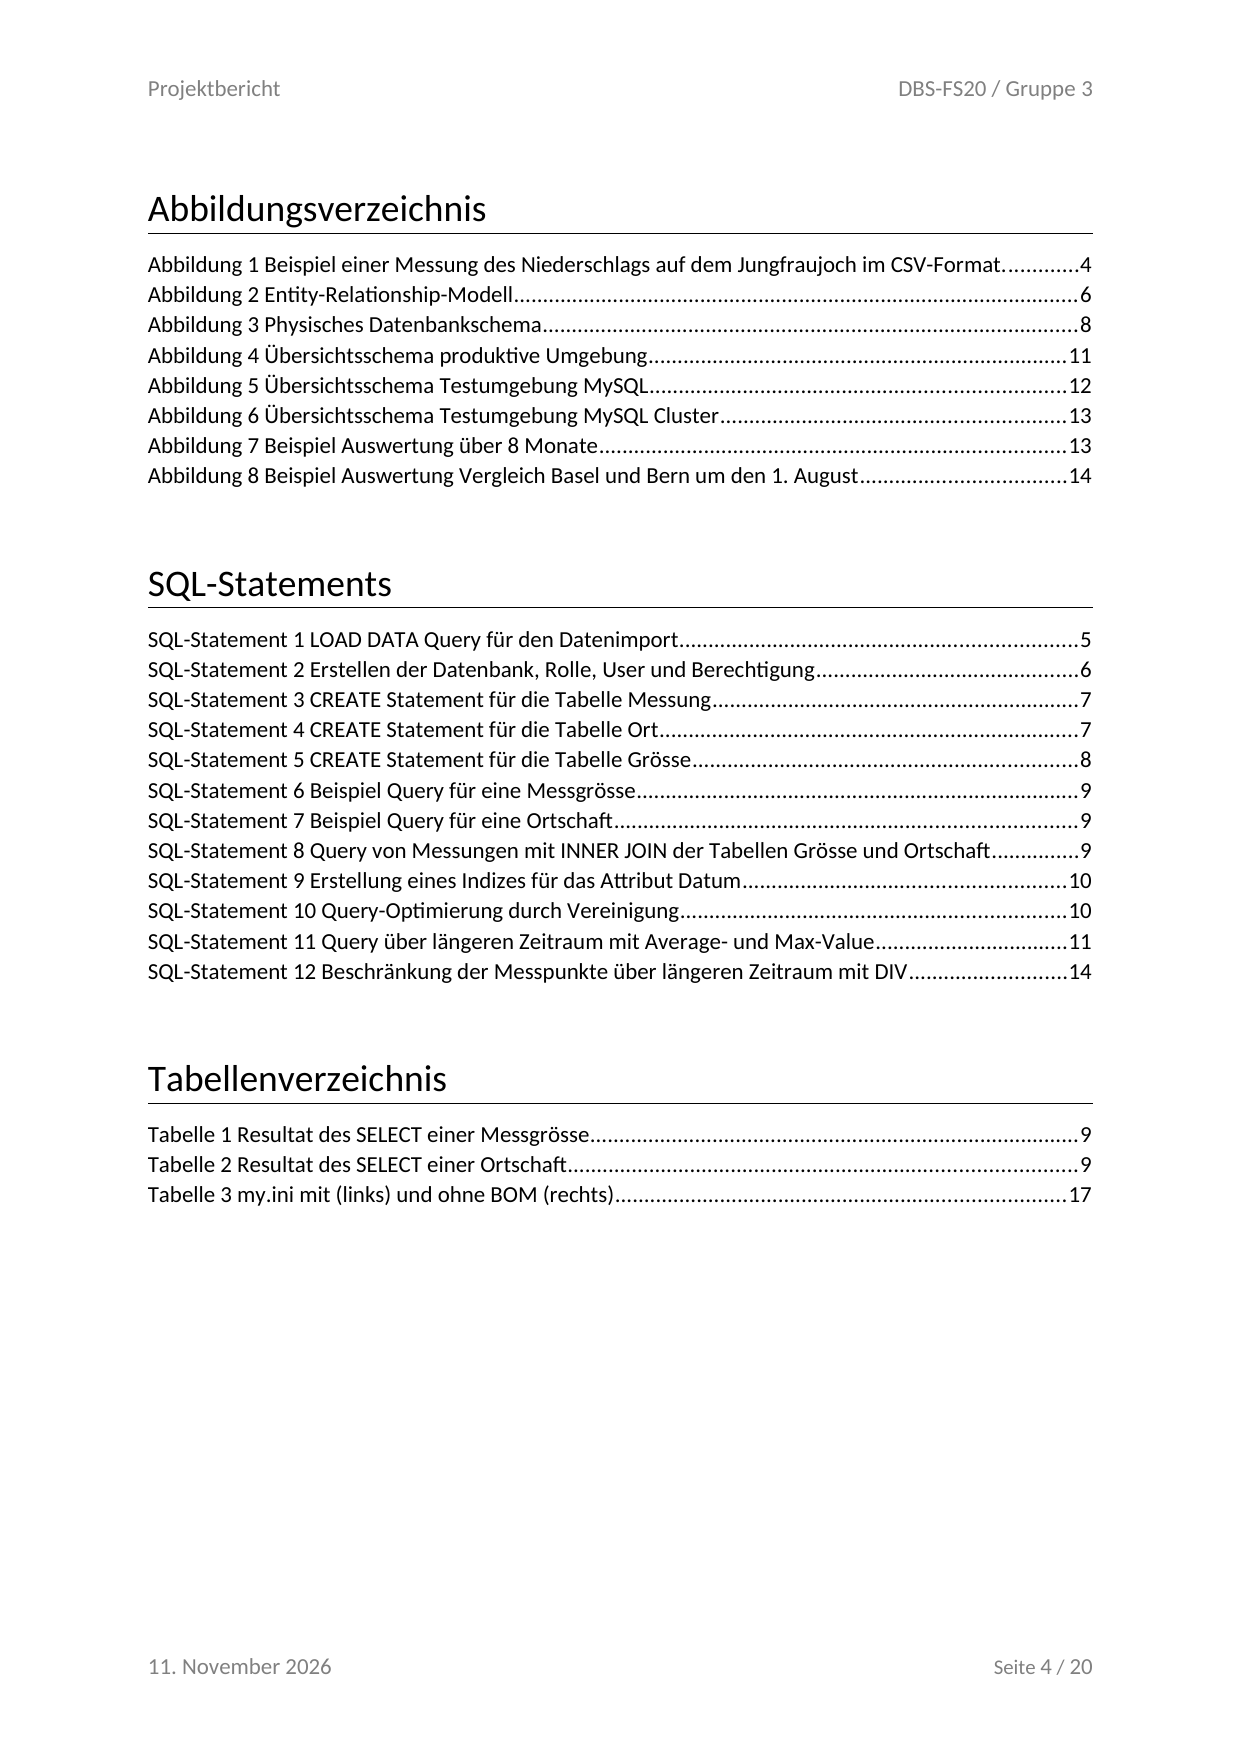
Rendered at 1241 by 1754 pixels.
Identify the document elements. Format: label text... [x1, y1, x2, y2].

text SQL-Statement 5 CREATE Statement für die Tabelle Grösse 8 [148, 746, 1093, 773]
text SQL-Statement 7 Beispiel Query für eine Ortschaft 9 [148, 806, 1093, 834]
text Tabelle 3 my.ini mit (links) und ohne BOM (rechts) 17 [148, 1180, 1093, 1208]
text SQL-Statement 11 Query über längeren Zeitraum mit Average- und Max-Value 11 [148, 927, 1093, 955]
text Abbildung 5 Übersichtsschema Testumgebung MySQL 12 [148, 371, 1093, 399]
text Abbildung 8 Beispiel Auswertung Vergleich Basel und Bern um den 1. August 14 [148, 462, 1093, 490]
text Abbildung 7 Beispiel Auswertung über 8 Monate 13 [148, 431, 1093, 459]
text Abbildung 3 Physisches Datenbankschema 8 [148, 311, 1093, 339]
text Abbildung 4 Übersichtsschema produktive Umgebung 11 [148, 341, 1093, 369]
text SQL-Statement 1 LOAD DATA Query für den Datenimport 5 [148, 625, 1093, 653]
text SQL-Statement 10 Query-Optimierung durch Vereinigung 10 [148, 897, 1093, 924]
text SQL-Statement 8 Query von Messungen mit INNER JOIN der Tabellen Grösse und Ortschaft 9 [148, 836, 1093, 864]
text Tabelle 2 Resultat des SELECT einer Ortschaft 9 [148, 1150, 1093, 1178]
text Abbildung 6 Übersichtsschema Testumgebung MySQL Cluster 13 [148, 401, 1093, 429]
text SQL-Statement 3 CREATE Statement für die Tabelle Messung 7 [148, 685, 1093, 713]
subtitle Abbildungsverzeichnis [148, 185, 1093, 233]
text Tabelle 1 Resultat des SELECT einer Messgrösse 9 [148, 1120, 1093, 1148]
text SQL-Statement 4 CREATE Statement für die Tabelle Ort 7 [148, 715, 1093, 743]
text Abbildung 1 Beispiel einer Messung des Niederschlags auf dem Jungfraujoch im CSV-Format. 4 [148, 250, 1093, 278]
text SQL-Statement 2 Erstellen der Datenbank, Rolle, User und Berechtigung 6 [148, 655, 1093, 683]
subtitle SQL-Statements [148, 559, 1093, 607]
text SQL-Statement 6 Beispiel Query für eine Messgrösse 9 [148, 776, 1093, 804]
subtitle Tabellenverzeichnis [148, 1055, 1093, 1103]
text SQL-Statement 12 Beschränkung der Messpunkte über längeren Zeitraum mit DIV 14 [148, 957, 1093, 985]
text SQL-Statement 9 Erstellung eines Indizes für das Attribut Datum 10 [148, 866, 1093, 894]
text Abbildung 2 Entity-Relationship-Modell 6 [148, 280, 1093, 308]
